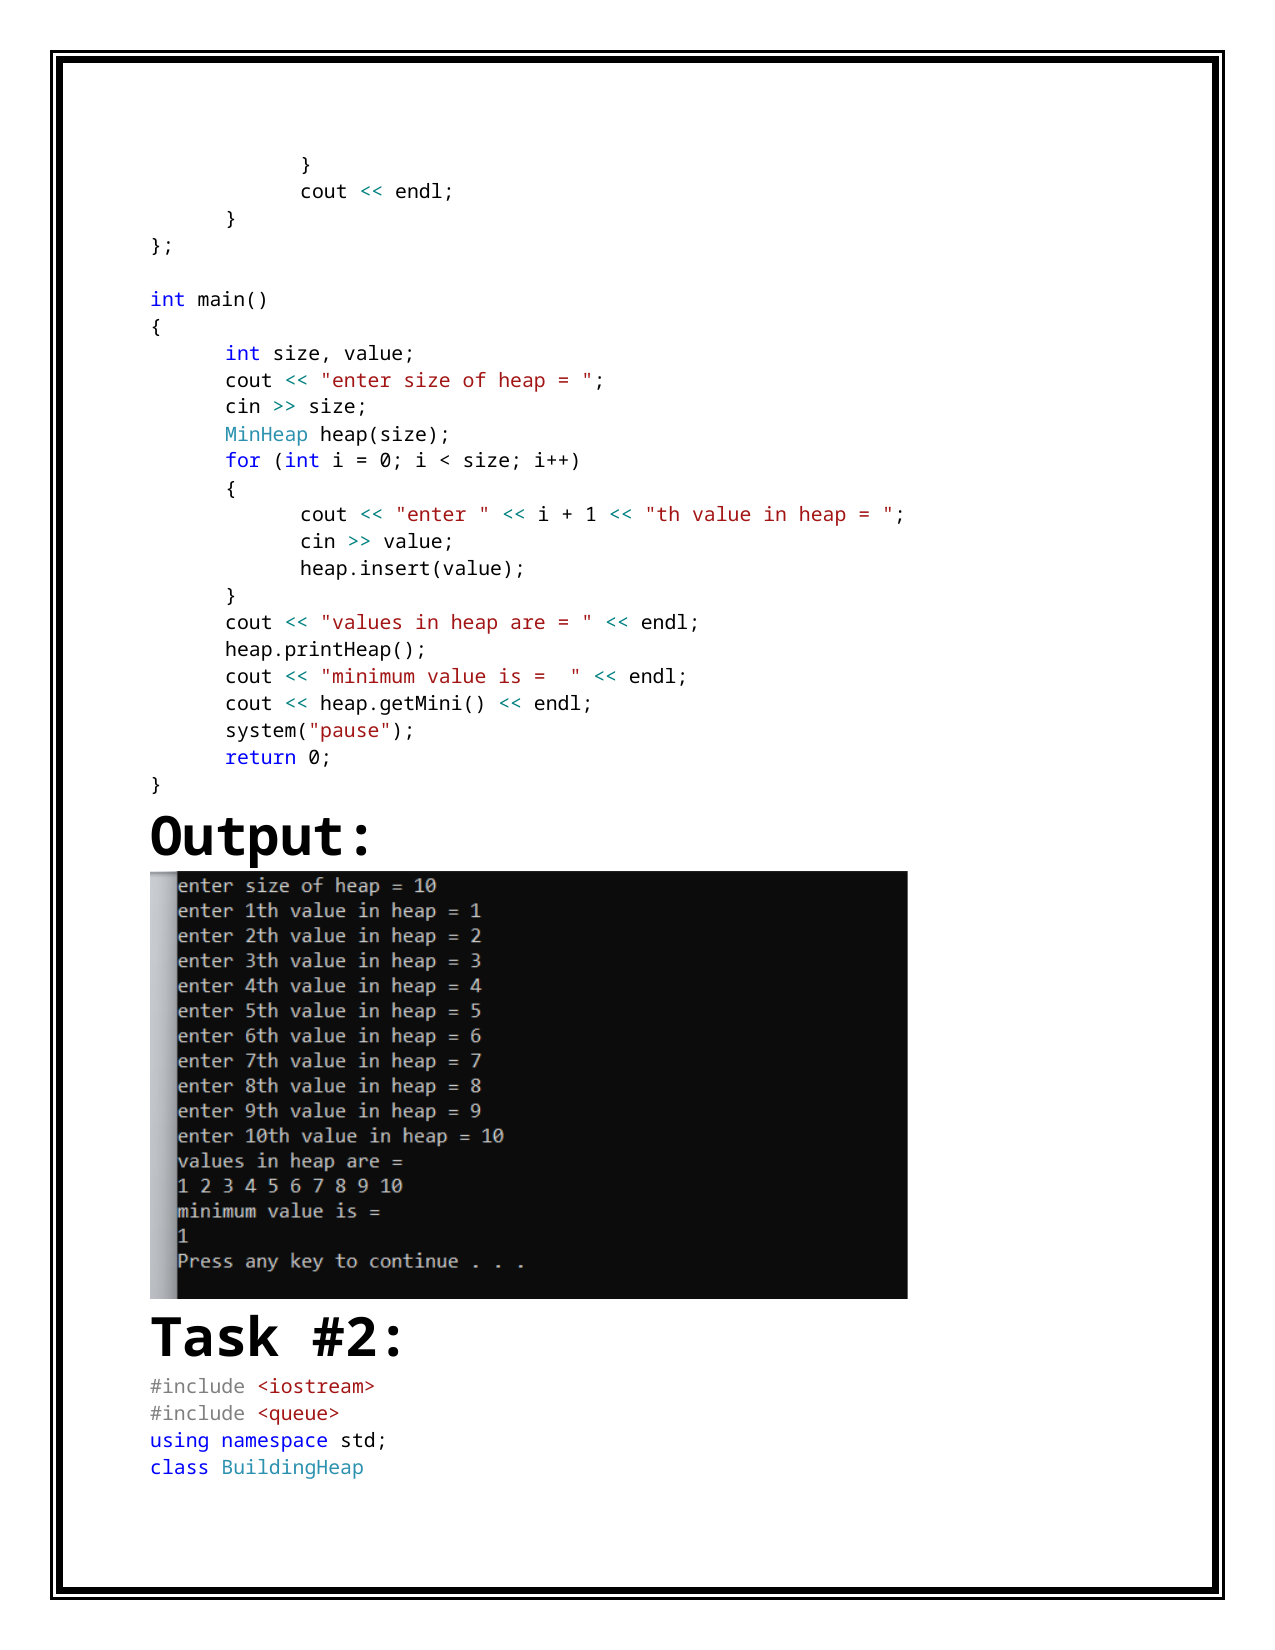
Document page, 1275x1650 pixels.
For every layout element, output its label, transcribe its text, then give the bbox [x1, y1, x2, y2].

text heap.printHeap(); [150, 636, 1125, 663]
text Task #2: [150, 1299, 1125, 1373]
text int size, value; [150, 339, 1125, 366]
text { [150, 312, 1125, 339]
text heap.insert(value); [150, 555, 1125, 582]
text } [150, 150, 1125, 177]
text using namespace std; [150, 1427, 1125, 1453]
text Output: [150, 797, 1125, 871]
text } [150, 771, 1125, 797]
text cin >> value; [150, 528, 1125, 555]
text cout << "minimum value is = " << endl; [150, 663, 1125, 689]
text class BuildingHeap [150, 1453, 1125, 1481]
text system("pause"); [150, 717, 1125, 743]
text int main() [150, 285, 1125, 312]
text }; [150, 231, 1125, 258]
text for (int i = 0; i < size; i++) [150, 447, 1125, 474]
picture [150, 871, 908, 1299]
text } [150, 582, 1125, 609]
text cout << "enter " << i + 1 << "th value in heap = "; [150, 501, 1125, 528]
text cin >> size; [150, 393, 1125, 420]
text cout << "values in heap are = " << endl; [150, 609, 1125, 636]
text MinHeap heap(size); [150, 420, 1125, 447]
text #include <queue> [150, 1399, 1125, 1427]
text cout << endl; [150, 177, 1125, 204]
text cout << "enter size of heap = "; [150, 366, 1125, 393]
text cout << heap.getMini() << endl; [150, 689, 1125, 717]
text #include <iostream> [150, 1373, 1125, 1399]
text return 0; [150, 743, 1125, 771]
text { [150, 474, 1125, 501]
text } [150, 204, 1125, 231]
